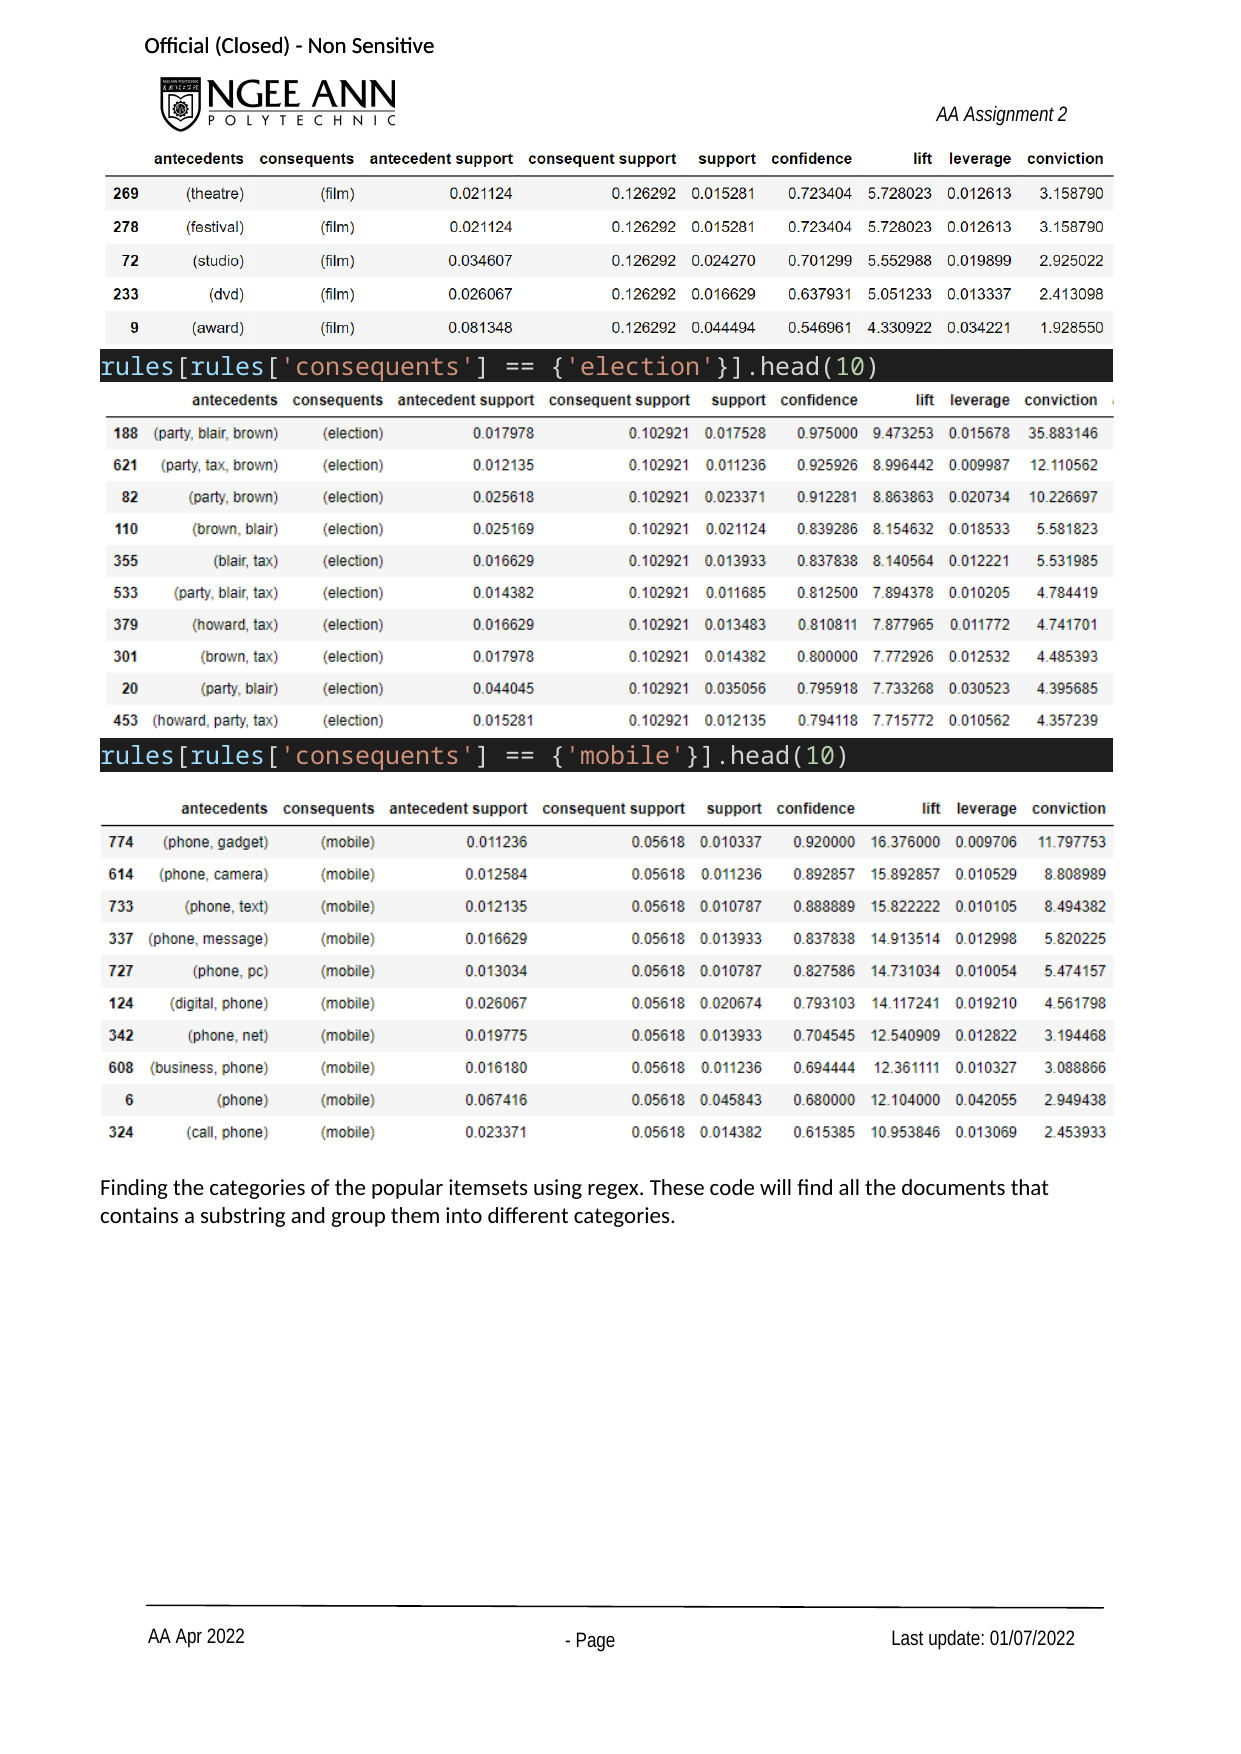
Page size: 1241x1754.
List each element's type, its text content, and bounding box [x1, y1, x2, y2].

picture [100, 799, 1114, 1145]
picture [100, 147, 1114, 349]
picture [100, 382, 1114, 738]
text rules[rules['consequents'] == {'election'}].head(10) [100, 349, 1113, 382]
picture [160, 77, 395, 132]
text rules[rules['consequents'] == {'mobile'}].head(10) [100, 738, 1113, 772]
text Finding the categories of the popular itemsets using regex. These code will find all the documents that contains a substring and group them into different categories. [100, 1173, 1113, 1229]
